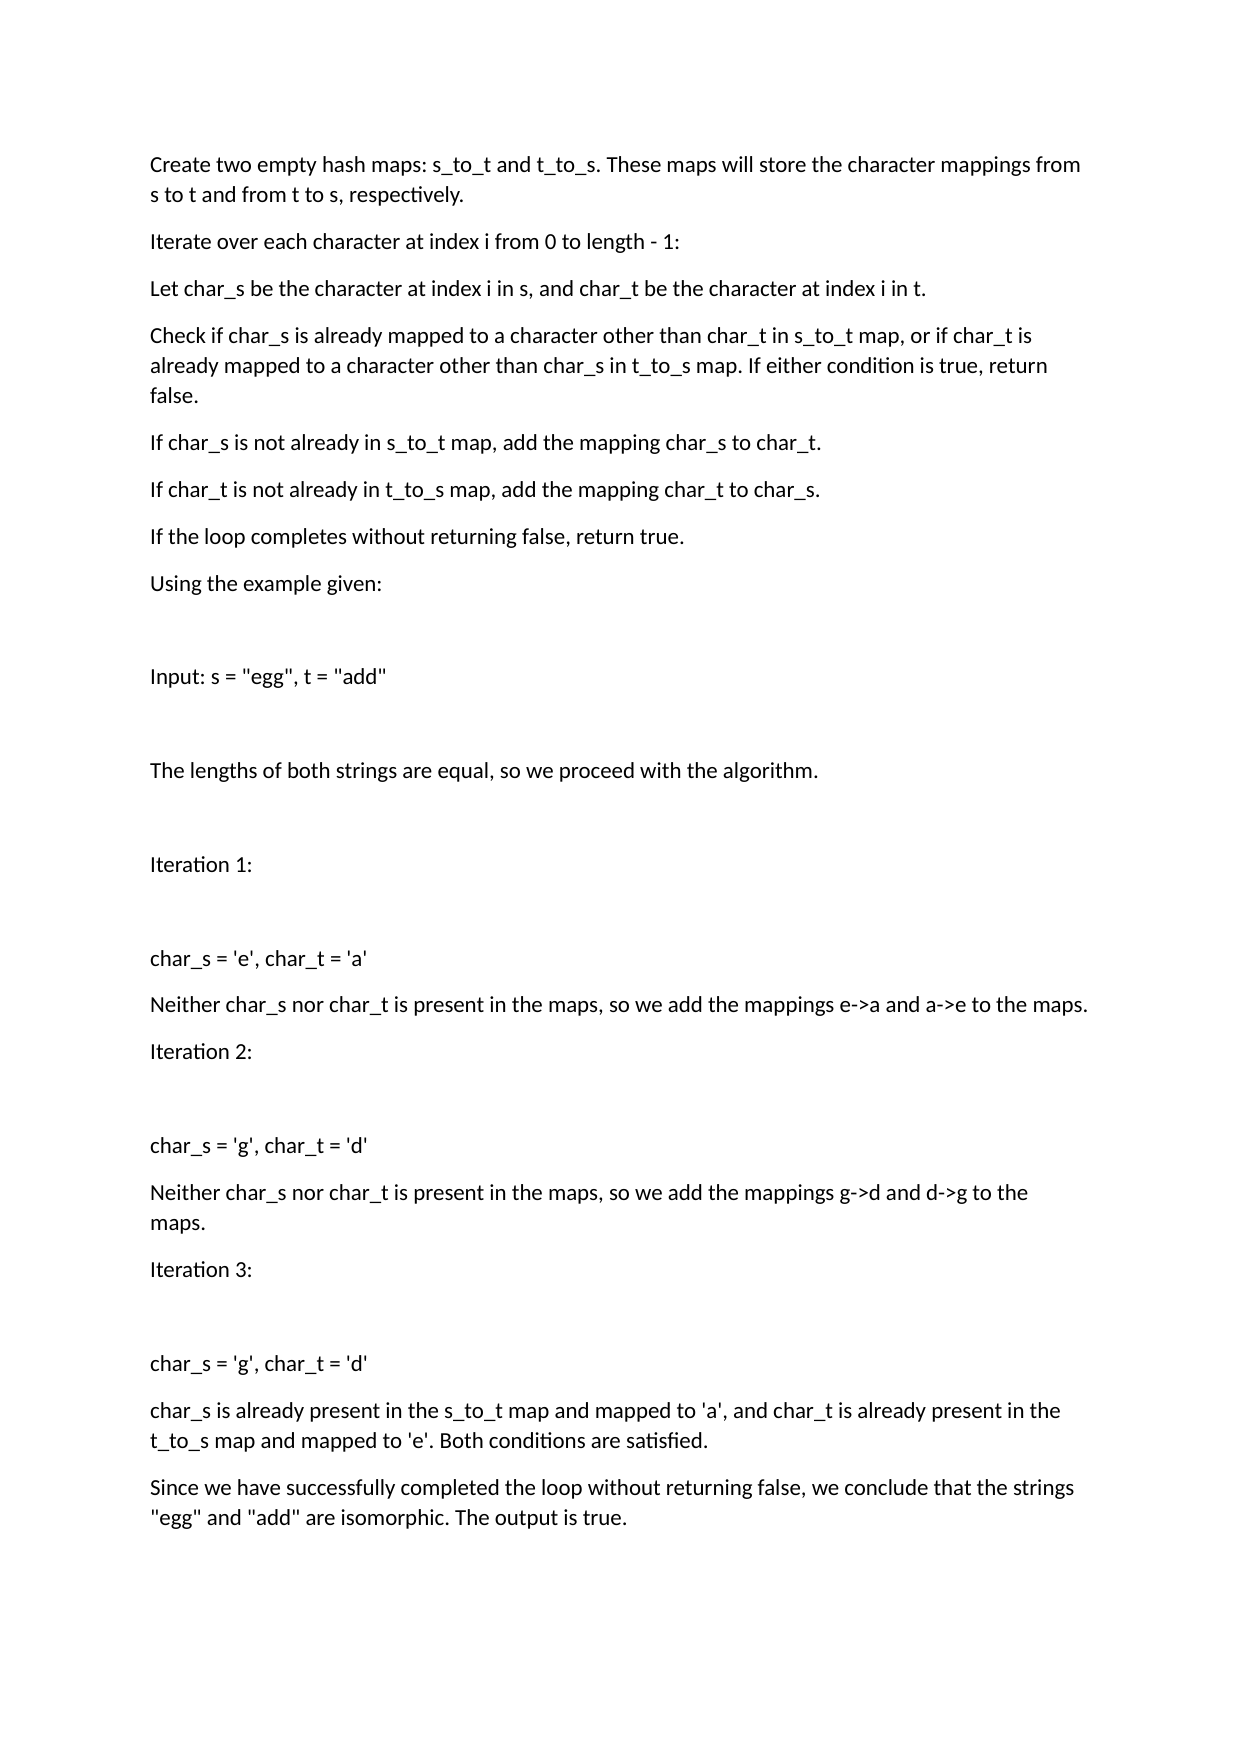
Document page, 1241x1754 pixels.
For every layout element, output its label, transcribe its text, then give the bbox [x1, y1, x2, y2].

text Neither char_s nor char_t is present in the maps, so we add the mappings g->d and d->g to the maps. [150, 1178, 1090, 1236]
text Neither char_s nor char_t is present in the maps, so we add the mappings e->a and a->e to the maps. [150, 991, 1090, 1019]
text Using the example given: [150, 569, 1090, 597]
text If char_s is not already in s_to_t map, add the mapping char_s to char_t. [150, 428, 1090, 456]
text char_s = 'e', char_t = 'a' [150, 944, 1090, 972]
text Create two empty hash maps: s_to_t and t_to_s. These maps will store the character mappings from s to t and from t to s, respectively. [150, 150, 1090, 208]
text char_s = 'g', char_t = 'd' [150, 1349, 1090, 1377]
text char_s = 'g', char_t = 'd' [150, 1131, 1090, 1159]
text char_s is already present in the s_to_t map and mapped to 'a', and char_t is already present in the t_to_s map and mapped to 'e'. Both conditions are satisfied. [150, 1396, 1090, 1454]
text Since we have successfully completed the loop without returning false, we conclude that the strings "egg" and "add" are isomorphic. The output is true. [150, 1473, 1090, 1531]
text If char_t is not already in t_to_s map, add the mapping char_t to char_s. [150, 475, 1090, 503]
text Let char_s be the character at index i in s, and char_t be the character at index i in t. [150, 274, 1090, 302]
text Iteration 1: [150, 850, 1090, 878]
text Iteration 2: [150, 1037, 1090, 1066]
text Check if char_s is already mapped to a character other than char_t in s_to_t map, or if char_t is already mapped to a character other than char_s in t_to_s map. If either condition is true, return false. [150, 321, 1090, 409]
text The lengths of both strings are equal, so we proceed with the algorithm. [150, 756, 1090, 784]
text Input: s = "egg", t = "add" [150, 662, 1090, 691]
text Iteration 3: [150, 1255, 1090, 1283]
text If the loop completes without returning false, return true. [150, 522, 1090, 550]
text Iterate over each character at index i from 0 to length - 1: [150, 227, 1090, 255]
